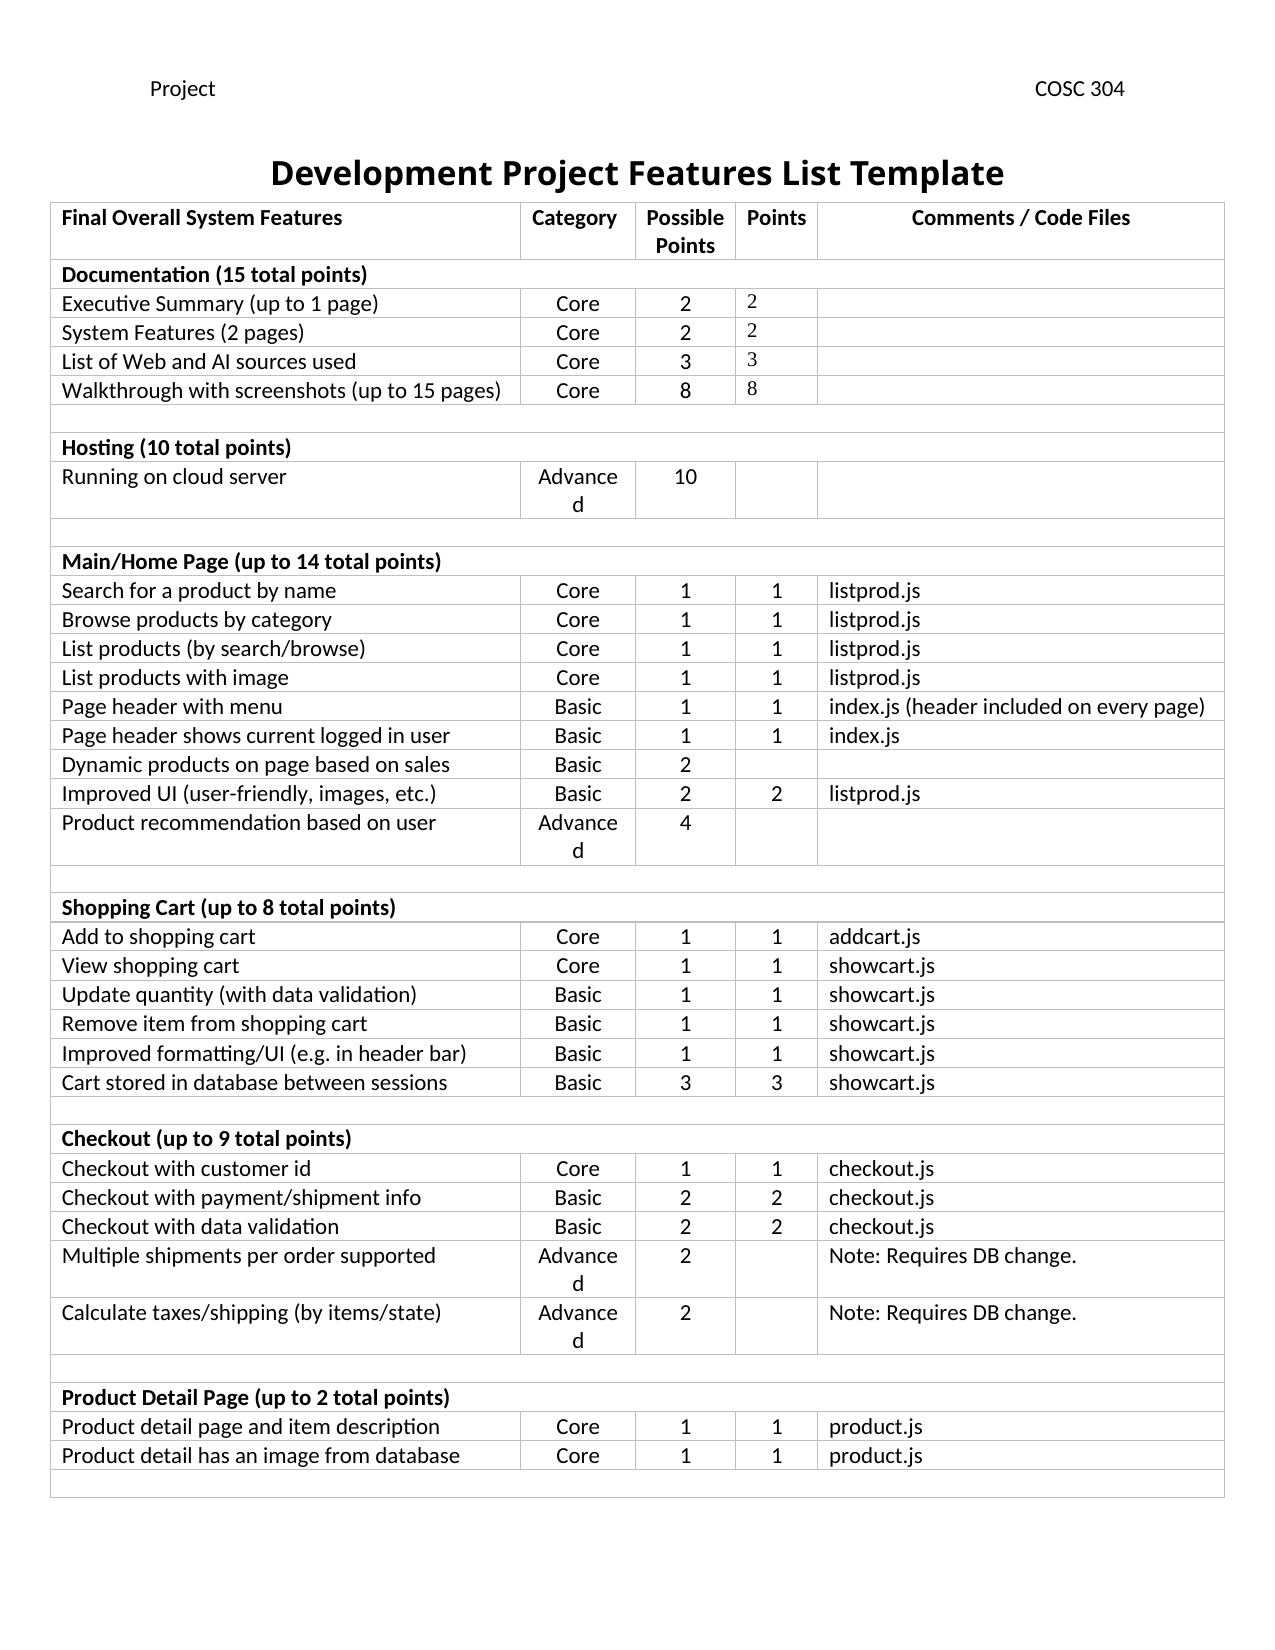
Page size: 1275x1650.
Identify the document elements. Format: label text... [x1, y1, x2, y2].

table_cell Basic [521, 750, 635, 778]
table_cell Basic [521, 981, 635, 1008]
table_cell 1 [636, 1154, 735, 1182]
table_cell Advanced [521, 1241, 635, 1297]
table_cell product.js [818, 1441, 1224, 1469]
table_cell Basic [521, 1010, 635, 1038]
table_cell Product Detail Page (up to 2 total points) [51, 1383, 1224, 1411]
table_cell [736, 750, 817, 778]
table_cell 2 [736, 289, 817, 317]
table_cell showcart.js [818, 1039, 1224, 1067]
table_cell Advanced [521, 462, 635, 518]
table_cell Executive Summary (up to 1 page) [51, 289, 520, 317]
table_cell [818, 347, 1224, 375]
table_cell 8 [636, 376, 735, 404]
table_cell 2 [636, 1183, 735, 1211]
table_cell 2 [636, 779, 735, 807]
table_cell Product detail page and item description [51, 1412, 520, 1440]
table_cell [51, 1097, 1224, 1123]
table_cell showcart.js [818, 1010, 1224, 1038]
table_cell 2 [636, 750, 735, 778]
table_cell 1 [736, 1039, 817, 1067]
table_cell Core [521, 923, 635, 950]
table_cell [818, 462, 1224, 518]
table_cell checkout.js [818, 1154, 1224, 1182]
table_cell listprod.js [818, 779, 1224, 807]
table_cell Dynamic products on page based on sales [51, 750, 520, 778]
table_cell Basic [521, 1212, 635, 1240]
table_cell showcart.js [818, 951, 1224, 979]
table_cell 2 [636, 289, 735, 317]
table_cell Core [521, 347, 635, 375]
table_cell Advanced [521, 1298, 635, 1354]
table_cell 2 [636, 1212, 735, 1240]
table_cell showcart.js [818, 981, 1224, 1008]
table_cell 1 [636, 721, 735, 749]
table_cell Search for a product by name [51, 576, 520, 604]
text Development Project Features List Template [150, 150, 1125, 195]
table_cell 2 [636, 318, 735, 346]
table_cell Running on cloud server [51, 462, 520, 518]
table_cell 1 [636, 923, 735, 950]
table_cell 1 [736, 1412, 817, 1440]
table_cell Add to shopping cart [51, 923, 520, 950]
table_cell [51, 1355, 1224, 1382]
table_cell Page header with menu [51, 692, 520, 720]
table_cell 1 [636, 663, 735, 691]
table_cell Product detail has an image from database [51, 1441, 520, 1469]
table_cell listprod.js [818, 663, 1224, 691]
table_cell Hosting (10 total points) [51, 433, 1224, 461]
table_cell 1 [736, 951, 817, 979]
table_cell 2 [736, 318, 817, 346]
table_cell List products with image [51, 663, 520, 691]
table_cell Basic [521, 779, 635, 807]
table_cell checkout.js [818, 1183, 1224, 1211]
table_cell List of Web and AI sources used [51, 347, 520, 375]
table_cell 1 [636, 576, 735, 604]
table_cell listprod.js [818, 605, 1224, 633]
table_cell 1 [736, 576, 817, 604]
table_cell [818, 809, 1224, 864]
table_cell 1 [636, 951, 735, 979]
table_cell [818, 376, 1224, 404]
table_cell Note: Requires DB change. [818, 1241, 1224, 1297]
table_cell Remove item from shopping cart [51, 1010, 520, 1038]
table_cell 1 [736, 923, 817, 950]
table_cell Basic [521, 692, 635, 720]
table_cell 3 [736, 347, 817, 375]
table_cell Checkout (up to 9 total points) [51, 1125, 1224, 1153]
table_cell 1 [636, 1441, 735, 1469]
table_cell System Features (2 pages) [51, 318, 520, 346]
table_cell 1 [636, 981, 735, 1008]
table_cell 1 [636, 634, 735, 662]
table_cell 1 [736, 1441, 817, 1469]
table_cell addcart.js [818, 923, 1224, 950]
table_cell Core [521, 663, 635, 691]
table_cell [736, 462, 817, 518]
table_cell product.js [818, 1412, 1224, 1440]
table_cell [51, 405, 1224, 432]
table_cell Core [521, 951, 635, 979]
table_cell List products (by search/browse) [51, 634, 520, 662]
table_cell Core [521, 376, 635, 404]
table_cell 2 [636, 1241, 735, 1297]
table_cell 1 [736, 692, 817, 720]
table_cell 1 [736, 605, 817, 633]
table_cell index.js (header included on every page) [818, 692, 1224, 720]
table_cell [818, 750, 1224, 778]
table_cell 1 [736, 721, 817, 749]
table_cell Note: Requires DB change. [818, 1298, 1224, 1354]
table_cell 2 [736, 1212, 817, 1240]
table_cell 1 [736, 634, 817, 662]
table_cell Checkout with customer id [51, 1154, 520, 1182]
table_cell Page header shows current logged in user [51, 721, 520, 749]
table_cell 2 [636, 1298, 735, 1354]
table_cell Cart stored in database between sessions [51, 1068, 520, 1096]
table_cell Checkout with payment/shipment info [51, 1183, 520, 1211]
table_cell Multiple shipments per order supported [51, 1241, 520, 1297]
table_cell Update quantity (with data validation) [51, 981, 520, 1008]
table_cell 2 [736, 1183, 817, 1211]
table_cell [736, 1241, 817, 1297]
table_cell [818, 318, 1224, 346]
table_cell Walkthrough with screenshots (up to 15 pages) [51, 376, 520, 404]
table_cell index.js [818, 721, 1224, 749]
table_cell 1 [636, 1010, 735, 1038]
table_cell 1 [736, 663, 817, 691]
table_cell [736, 1298, 817, 1354]
table_cell Checkout with data validation [51, 1212, 520, 1240]
table_cell Browse products by category [51, 605, 520, 633]
table_cell 1 [636, 605, 735, 633]
table_cell Core [521, 289, 635, 317]
table_cell Core [521, 1154, 635, 1182]
table_cell [818, 289, 1224, 317]
table_cell 1 [636, 692, 735, 720]
table_cell Shopping Cart (up to 8 total points) [51, 893, 1224, 921]
table_cell Basic [521, 1039, 635, 1067]
table_cell [736, 809, 817, 864]
table_cell 4 [636, 809, 735, 864]
table_cell Improved formatting/UI (e.g. in header bar) [51, 1039, 520, 1067]
table_cell listprod.js [818, 634, 1224, 662]
table_cell Core [521, 576, 635, 604]
table_cell Core [521, 1441, 635, 1469]
table_cell Basic [521, 721, 635, 749]
table_header Points [736, 203, 817, 259]
table_cell showcart.js [818, 1068, 1224, 1096]
table_cell 8 [736, 376, 817, 404]
table_cell 1 [736, 1010, 817, 1038]
table_cell Advanced [521, 809, 635, 864]
table_cell checkout.js [818, 1212, 1224, 1240]
table_cell View shopping cart [51, 951, 520, 979]
table_header Possible Points [636, 203, 735, 259]
table_cell 3 [736, 1068, 817, 1096]
table_cell 1 [636, 1412, 735, 1440]
table_cell [51, 1470, 1224, 1497]
table_cell [51, 866, 1224, 892]
table_cell [51, 519, 1224, 546]
table_cell 3 [636, 1068, 735, 1096]
table_cell 1 [736, 1154, 817, 1182]
table_cell Basic [521, 1068, 635, 1096]
table_cell listprod.js [818, 576, 1224, 604]
table_cell Basic [521, 1183, 635, 1211]
table_cell 1 [636, 1039, 735, 1067]
table_cell Core [521, 634, 635, 662]
table_cell Main/Home Page (up to 14 total points) [51, 547, 1224, 575]
table_cell Core [521, 318, 635, 346]
table_cell Core [521, 605, 635, 633]
table_cell 1 [736, 981, 817, 1008]
table_header Final Overall System Features [51, 203, 520, 259]
table_cell Improved UI (user-friendly, images, etc.) [51, 779, 520, 807]
table_cell Calculate taxes/shipping (by items/state) [51, 1298, 520, 1354]
table_cell Documentation (15 total points) [51, 260, 1224, 288]
table_header Comments / Code Files [818, 203, 1224, 259]
table_cell 10 [636, 462, 735, 518]
table_cell Core [521, 1412, 635, 1440]
table_cell Product recommendation based on user [51, 809, 520, 864]
table_header Category [521, 203, 635, 259]
table_cell 2 [736, 779, 817, 807]
table_cell 3 [636, 347, 735, 375]
